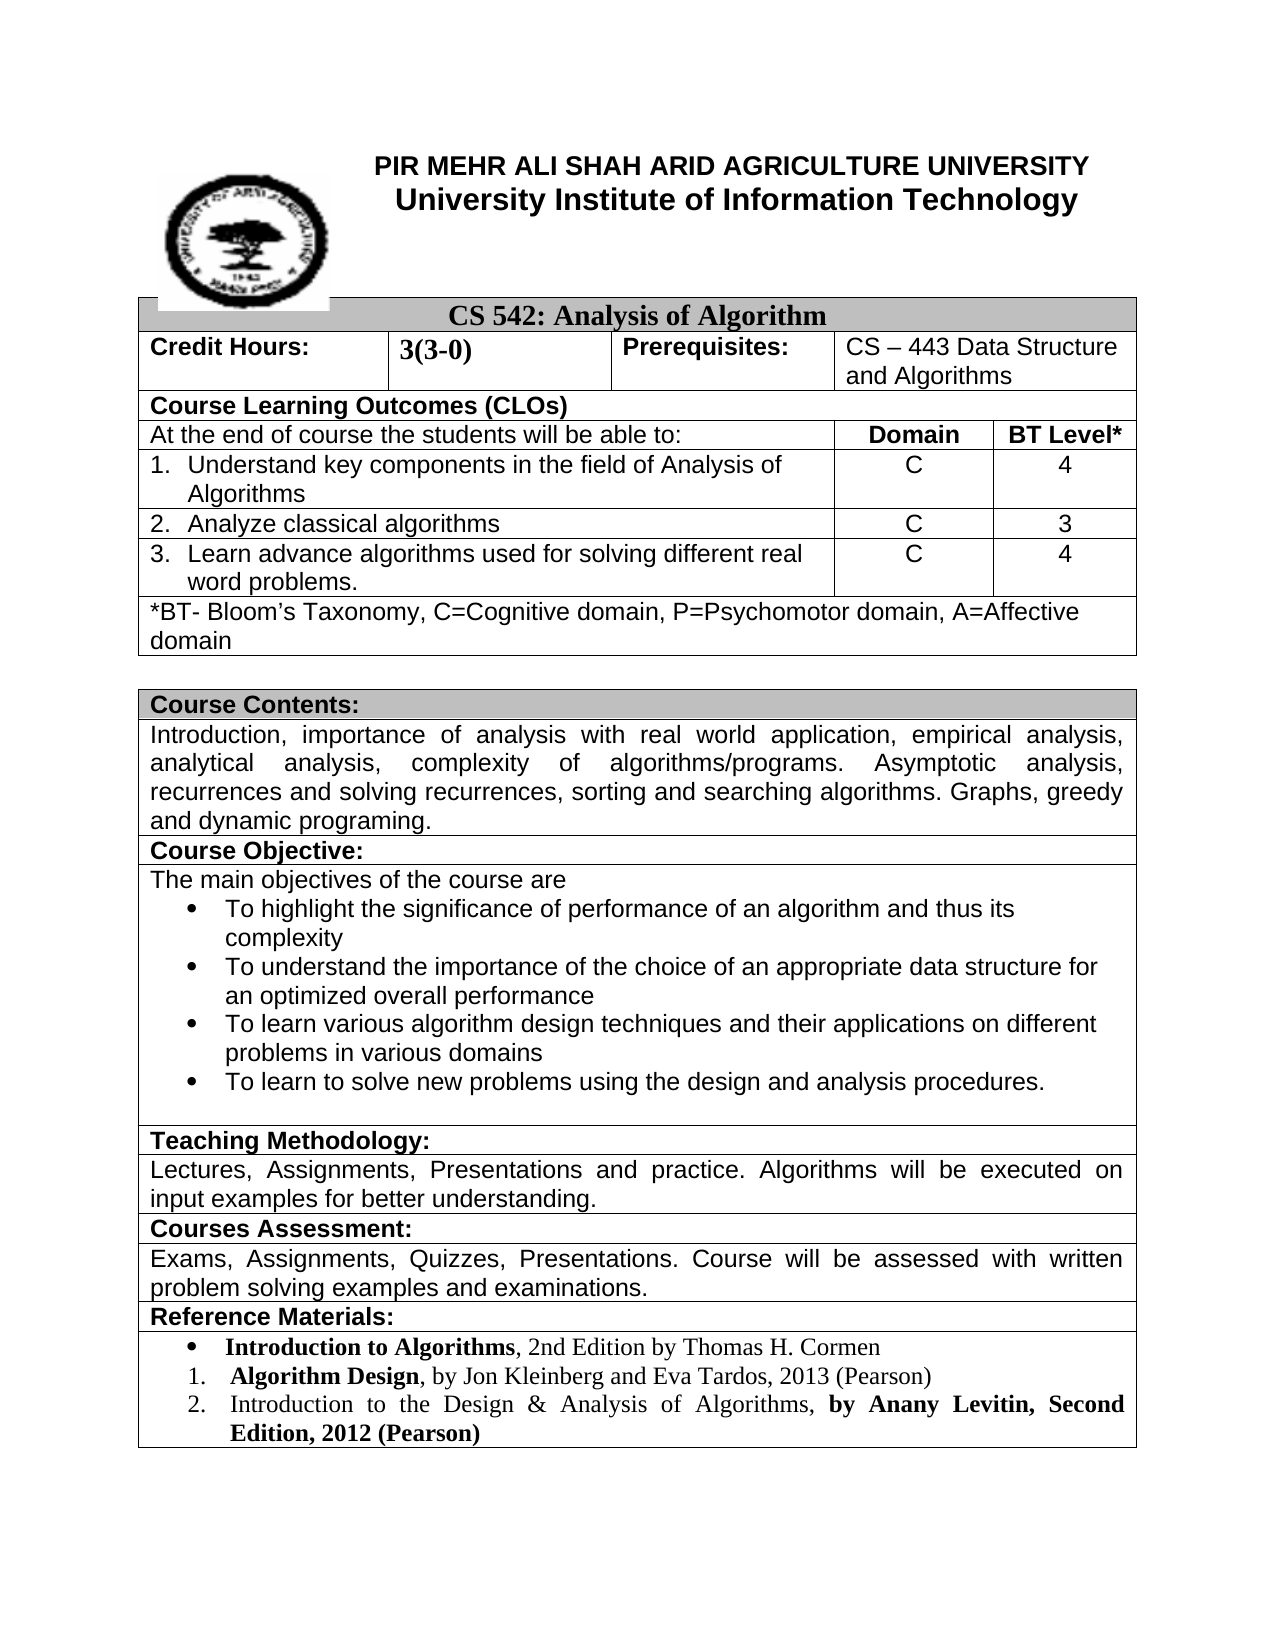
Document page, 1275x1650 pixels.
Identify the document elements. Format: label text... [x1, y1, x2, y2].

table_cell C [835, 450, 993, 508]
table_header Course Contents: [139, 690, 1136, 718]
table_cell 3 [994, 509, 1136, 538]
table_cell Teaching Methodology: [139, 1126, 1136, 1154]
table_cell Learn advance algorithms used for solving different real word problems. [139, 539, 834, 596]
table_cell C [835, 509, 993, 538]
table_header [139, 150, 337, 243]
table_cell C [835, 539, 993, 596]
table_cell Understand key components in the field of Analysis of Algorithms [139, 450, 834, 508]
table_cell Domain [835, 421, 993, 449]
table_cell Reference Materials: [139, 1302, 1136, 1331]
table_cell 4 [994, 450, 1136, 508]
table_cell Courses Assessment: [139, 1214, 1136, 1243]
table_cell The main objectives of the course are To highlight the significance of performance of an algorithm and thus its complexity To understand the importance of the choice of an appropriate data structure for an optimized overall performance To learn various algorithm design techniques and their applications on different problems in various domains To learn to solve new problems using the design and analysis procedures. [139, 865, 1136, 1124]
table_cell CS – 443 Data Structure and Algorithms [835, 332, 1136, 390]
table_cell 3(3-0) [389, 332, 611, 390]
table_cell BT Level* [994, 421, 1136, 449]
table_cell Introduction to Algorithms, 2nd Edition by Thomas H. Cormen Algorithm Design, by Jon Kleinberg and Eva Tardos, 2013 (Pearson) Introduction to the Design & Analysis of Algorithms, by Anany Levitin, Second Edition, 2012 (Pearson) [139, 1332, 1136, 1447]
table_cell At the end of course the students will be able to: [139, 421, 834, 449]
table_cell Lectures, Assignments, Presentations and practice. Algorithms will be executed on input examples for better understanding. [139, 1155, 1136, 1213]
table_header CS 542: Analysis of Algorithm [139, 298, 1136, 331]
table_cell Exams, Assignments, Quizzes, Presentations. Course will be assessed with written problem solving examples and examinations. [139, 1244, 1136, 1301]
table_cell Analyze classical algorithms [139, 509, 834, 538]
table_cell *BT- Bloom’s Taxonomy, C=Cognitive domain, P=Psychomotor domain, A=Affective domain [139, 597, 1136, 655]
table_cell Course Learning Outcomes (CLOs) [139, 391, 1136, 419]
table_cell 4 [994, 539, 1136, 596]
table_header PIR MEHR ALI SHAH ARID AGRICULTURE UNIVERSITY University Institute of Information Technology [338, 150, 1136, 243]
table_cell Introduction, importance of analysis with real world application, empirical analysis, analytical analysis, complexity of algorithms/programs. Asymptotic analysis, recurrences and solving recurrences, sorting and searching algorithms. Graphs, greedy and dynamic programing. [139, 720, 1136, 834]
table_cell Course Objective: [139, 836, 1136, 864]
table_cell Prerequisites: [612, 332, 834, 390]
table_cell Credit Hours: [139, 332, 388, 390]
